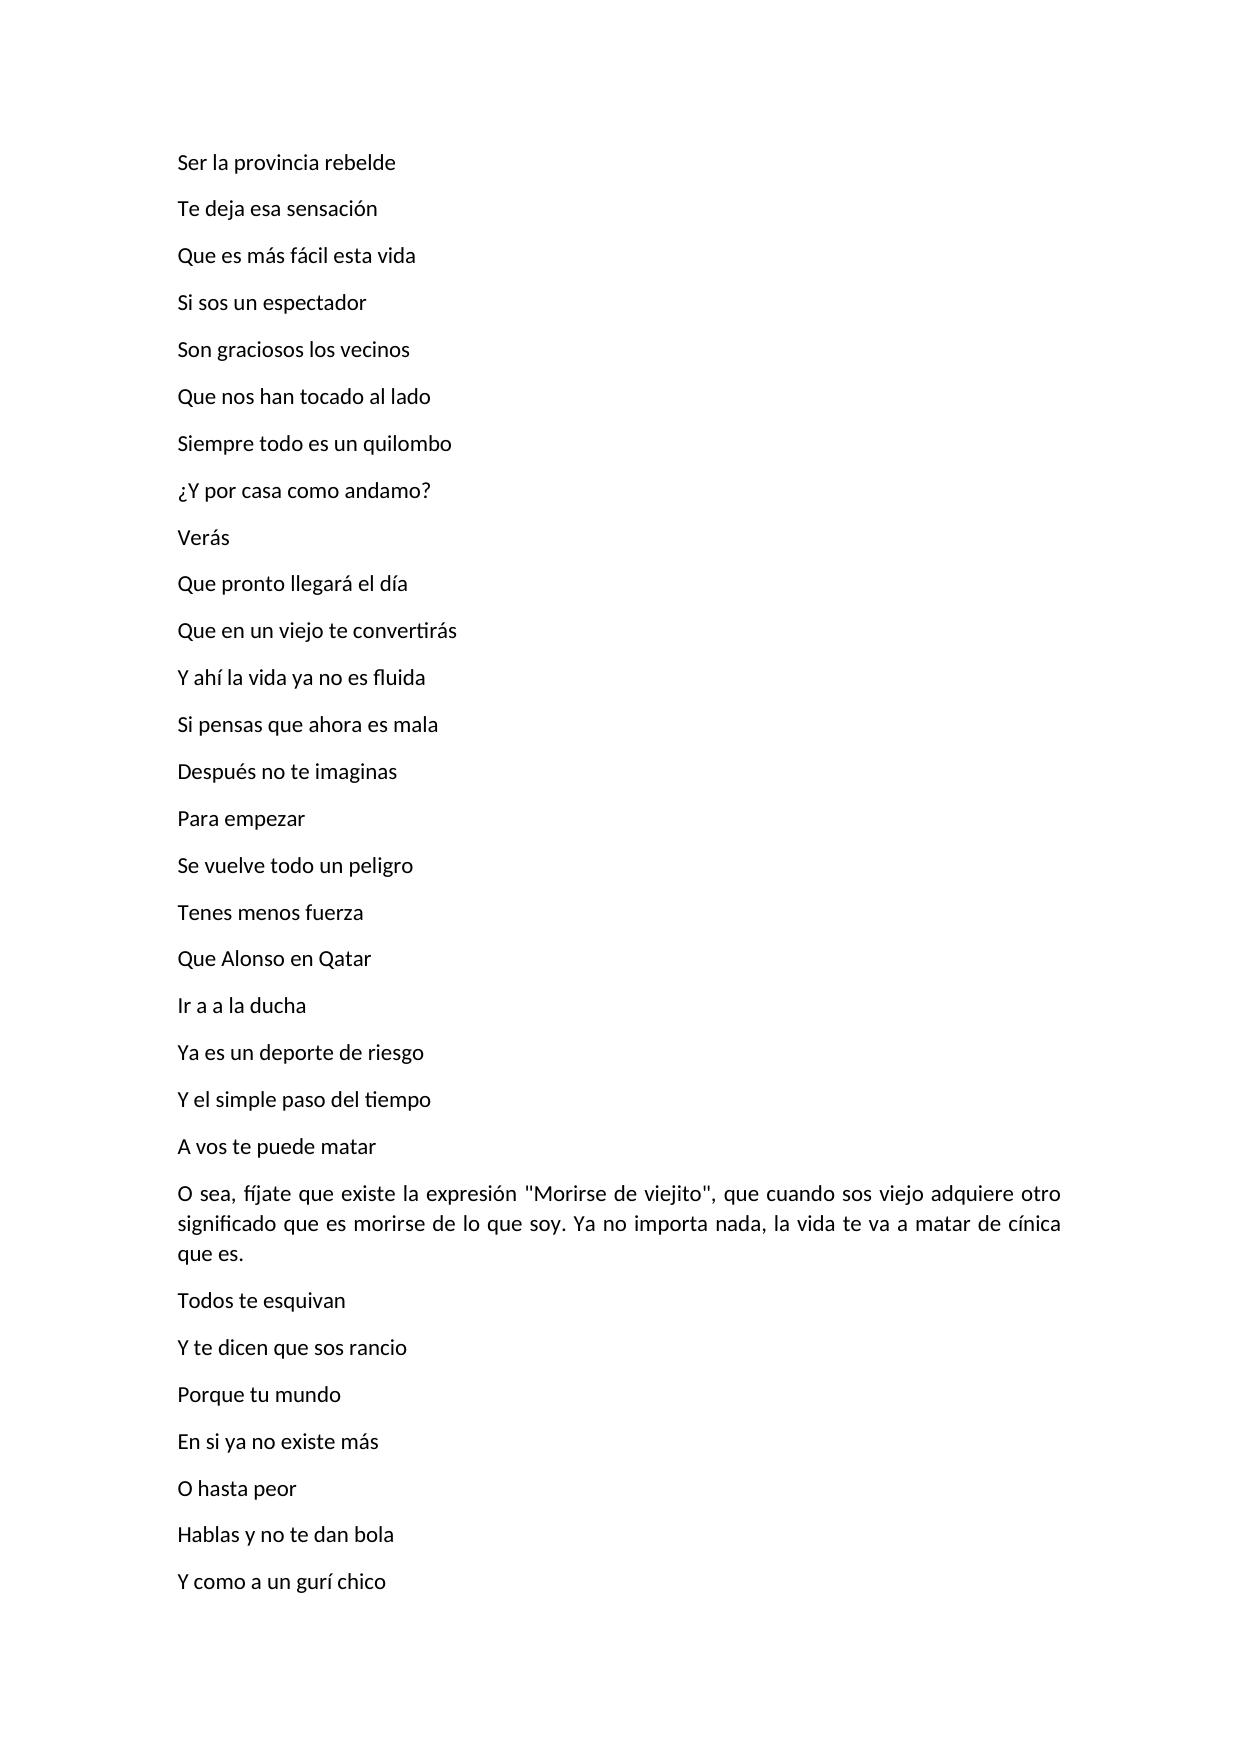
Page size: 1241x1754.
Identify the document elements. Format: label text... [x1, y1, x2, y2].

text Hablas y no te dan bola [177, 1521, 1063, 1548]
text Y como a un gurí chico [177, 1567, 1063, 1595]
text Si sos un espectador [177, 288, 1063, 316]
text Verás [177, 523, 1063, 551]
text Porque tu mundo [177, 1380, 1063, 1408]
text Después no te imaginas [177, 757, 1063, 785]
text Se vuelve todo un peligro [177, 851, 1063, 879]
text Si pensas que ahora es mala [177, 710, 1063, 738]
text Ser la provincia rebelde [177, 148, 1063, 176]
text Y ahí la vida ya no es fluida [177, 663, 1063, 691]
text Te deja esa sensación [177, 194, 1063, 222]
text O hasta peor [177, 1474, 1063, 1502]
text Que en un viejo te convertirás [177, 616, 1063, 644]
text Siempre todo es un quilombo [177, 429, 1063, 457]
text Que es más fácil esta vida [177, 241, 1063, 269]
text En si ya no existe más [177, 1427, 1063, 1455]
text Que Alonso en Qatar [177, 944, 1063, 972]
text O sea, fíjate que existe la expresión "Morirse de viejito", que cuando sos viejo adquiere otro significado que es morirse de lo que soy. Ya no importa nada, la vida te va a matar de cínica que es. [177, 1179, 1063, 1267]
text Son graciosos los vecinos [177, 335, 1063, 363]
text Y el simple paso del tiempo [177, 1085, 1063, 1113]
text ¿Y por casa como andamo? [177, 476, 1063, 504]
text Todos te esquivan [177, 1286, 1063, 1314]
text A vos te puede matar [177, 1132, 1063, 1160]
text Para empezar [177, 804, 1063, 832]
text Que nos han tocado al lado [177, 382, 1063, 410]
text Ya es un deporte de riesgo [177, 1038, 1063, 1066]
text Ir a a la ducha [177, 991, 1063, 1019]
text Tenes menos fuerza [177, 898, 1063, 926]
text Y te dicen que sos rancio [177, 1333, 1063, 1361]
text Que pronto llegará el día [177, 569, 1063, 597]
